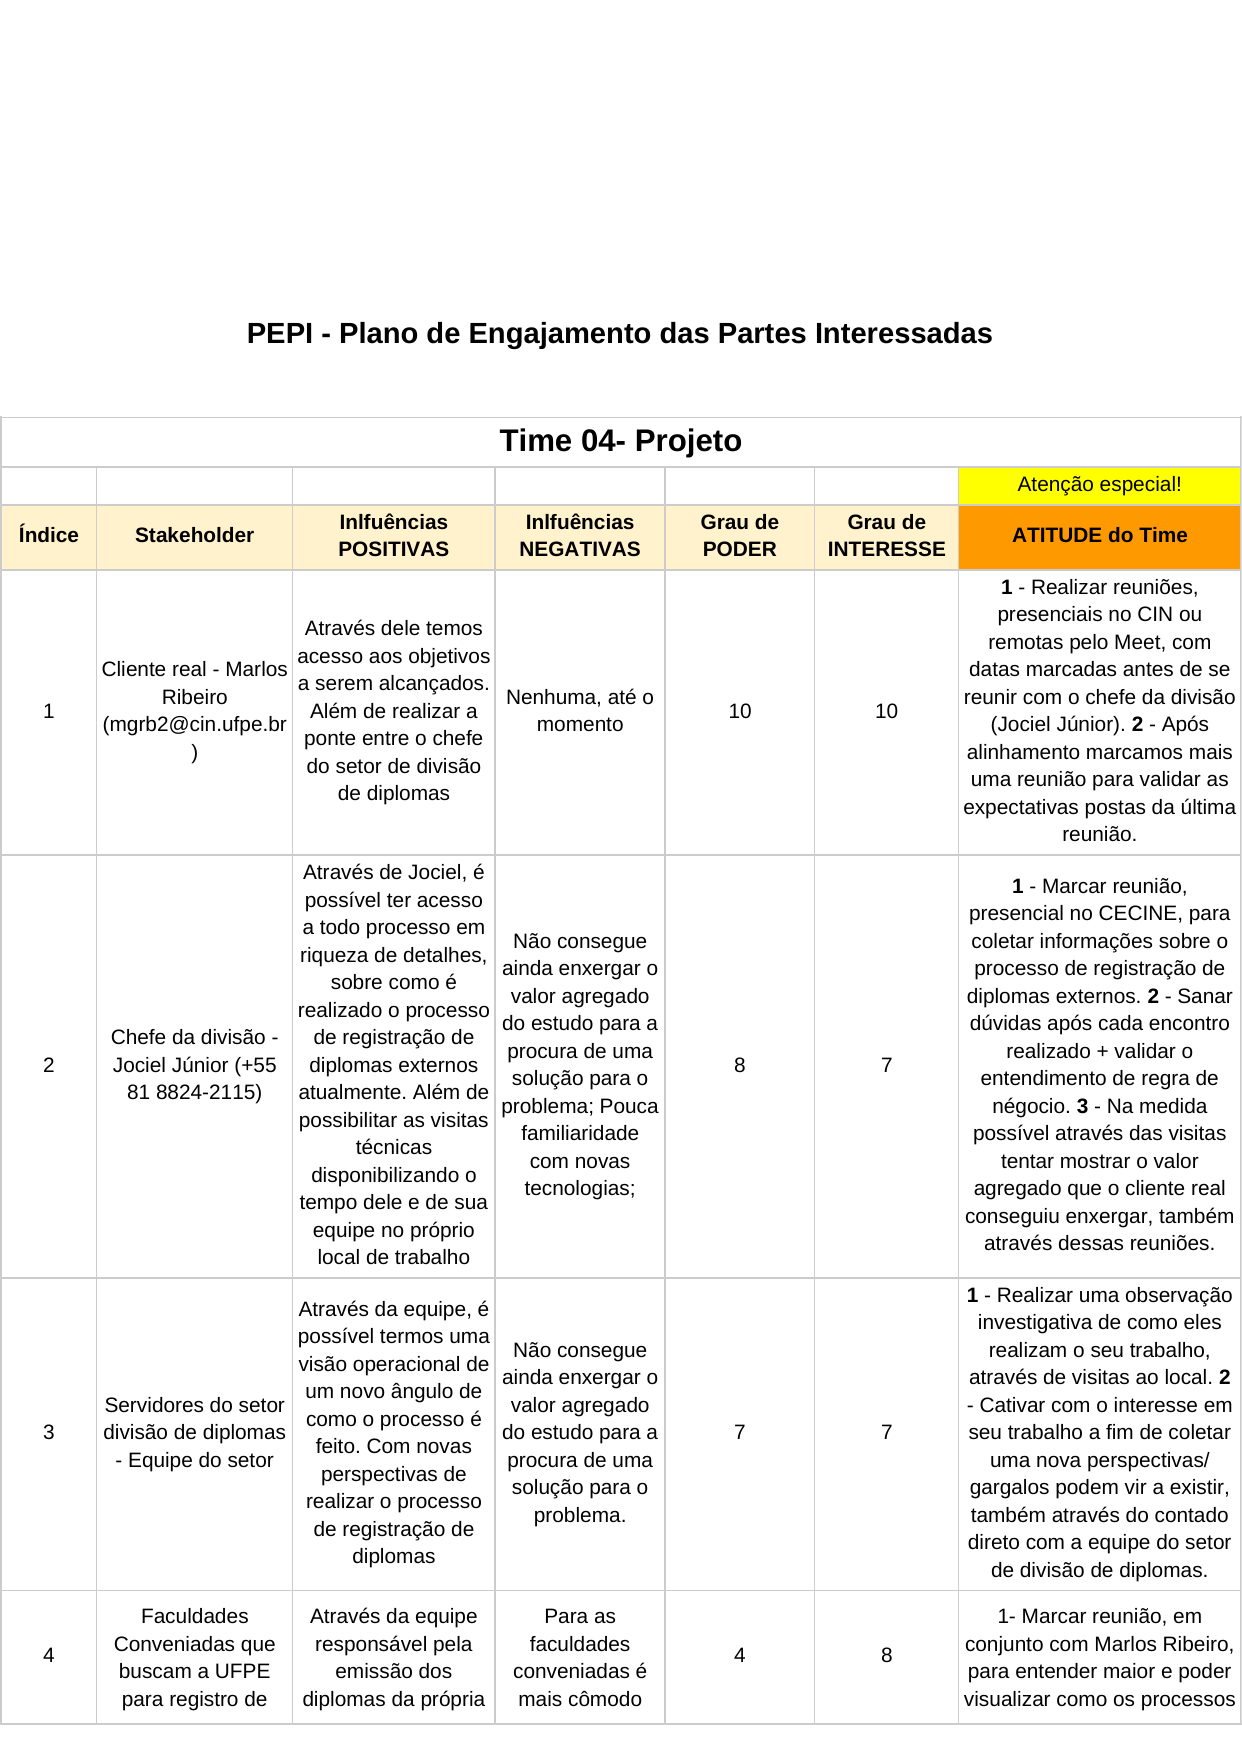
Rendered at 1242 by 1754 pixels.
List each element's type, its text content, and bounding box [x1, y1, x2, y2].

table_cell Não consegue ainda enxergar o valor agregado do estudo para a procura de uma solução para o problema; Pouca familiaridade com novas tecnologias; [496, 856, 664, 1277]
table_cell 8 [815, 1591, 958, 1723]
table_cell Grau de PODER [666, 506, 814, 569]
table_cell 1 - Realizar uma observação investigativa de como eles realizam o seu trabalho, através de visitas ao local. 2 - Cativar com o interesse em seu trabalho a fim de coletar uma nova perspectivas/ gargalos podem vir a existir, também através do contado direto com a equipe do setor de divisão de diplomas. [959, 1279, 1240, 1590]
table_cell 1 - Realizar reuniões, presenciais no CIN ou remotas pelo Meet, com datas marcadas antes de se reunir com o chefe da divisão (Jociel Júnior). 2 - Após alinhamento marcamos mais uma reunião para validar as expectativas postas da última reunião. [959, 571, 1240, 854]
table_cell 1 - Marcar reunião, presencial no CECINE, para coletar informações sobre o processo de registração de diplomas externos. 2 - Sanar dúvidas após cada encontro realizado + validar o entendimento de regra de négocio. 3 - Na medida possível através das visitas tentar mostrar o valor agregado que o cliente real conseguiu enxergar, também através dessas reuniões. [959, 856, 1240, 1277]
table_cell 1 [2, 571, 96, 854]
table_cell Através da equipe, é possível termos uma visão operacional de um novo ângulo de como o processo é feito. Com novas perspectivas de realizar o processo de registração de diplomas [293, 1279, 494, 1590]
table_cell 4 [666, 1591, 814, 1723]
table_cell 10 [666, 571, 814, 854]
table_cell Stakeholder [97, 506, 292, 569]
subtitle PEPI - Plano de Engajamento das Partes Interessadas [246, 316, 994, 349]
table_cell Não consegue ainda enxergar o valor agregado do estudo para a procura de uma solução para o problema. [496, 1279, 664, 1590]
table_cell Chefe da divisão - Jociel Júnior (+55 81 8824-2115) [97, 856, 292, 1277]
table_header Time 04- Projeto [2, 418, 1240, 466]
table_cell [959, 1591, 1240, 1723]
table_cell [815, 468, 958, 504]
table_cell Inlfuências POSITIVAS [293, 506, 494, 569]
table_cell Grau de INTERESSE [815, 506, 958, 569]
table_cell Índice [2, 506, 96, 569]
table_cell Através dele temos acesso aos objetivos a serem alcançados. Além de realizar a ponte entre o chefe do setor de divisão de diplomas [293, 571, 494, 854]
table_cell Através de Jociel, é possível ter acesso a todo processo em riqueza de detalhes, sobre como é realizado o processo de registração de diplomas externos atualmente. Além de possibilitar as visitas técnicas disponibilizando o tempo dele e de sua equipe no próprio local de trabalho [293, 856, 494, 1277]
table_cell Atenção especial! [959, 468, 1240, 504]
table_cell 2 [2, 856, 96, 1277]
table_cell 10 [815, 571, 958, 854]
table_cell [97, 1591, 292, 1723]
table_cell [496, 1591, 664, 1723]
table_cell 7 [815, 1279, 958, 1590]
table_cell [496, 468, 664, 504]
table_cell 8 [666, 856, 814, 1277]
table_cell [97, 468, 292, 504]
table_cell ATITUDE do Time [959, 506, 1240, 569]
table_cell 7 [666, 1279, 814, 1590]
table_cell 4 [2, 1591, 96, 1723]
table_cell Nenhuma, até o momento [496, 571, 664, 854]
table_cell [2, 468, 96, 504]
table_cell Servidores do setor divisão de diplomas - Equipe do setor [97, 1279, 292, 1590]
table_cell [293, 468, 494, 504]
table_cell Inlfuências NEGATIVAS [496, 506, 664, 569]
table_cell 3 [2, 1279, 96, 1590]
table_cell [666, 468, 814, 504]
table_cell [293, 1591, 494, 1723]
table_cell Cliente real - Marlos Ribeiro (mgrb2@cin.ufpe.br) [97, 571, 292, 854]
table_cell 7 [815, 856, 958, 1277]
